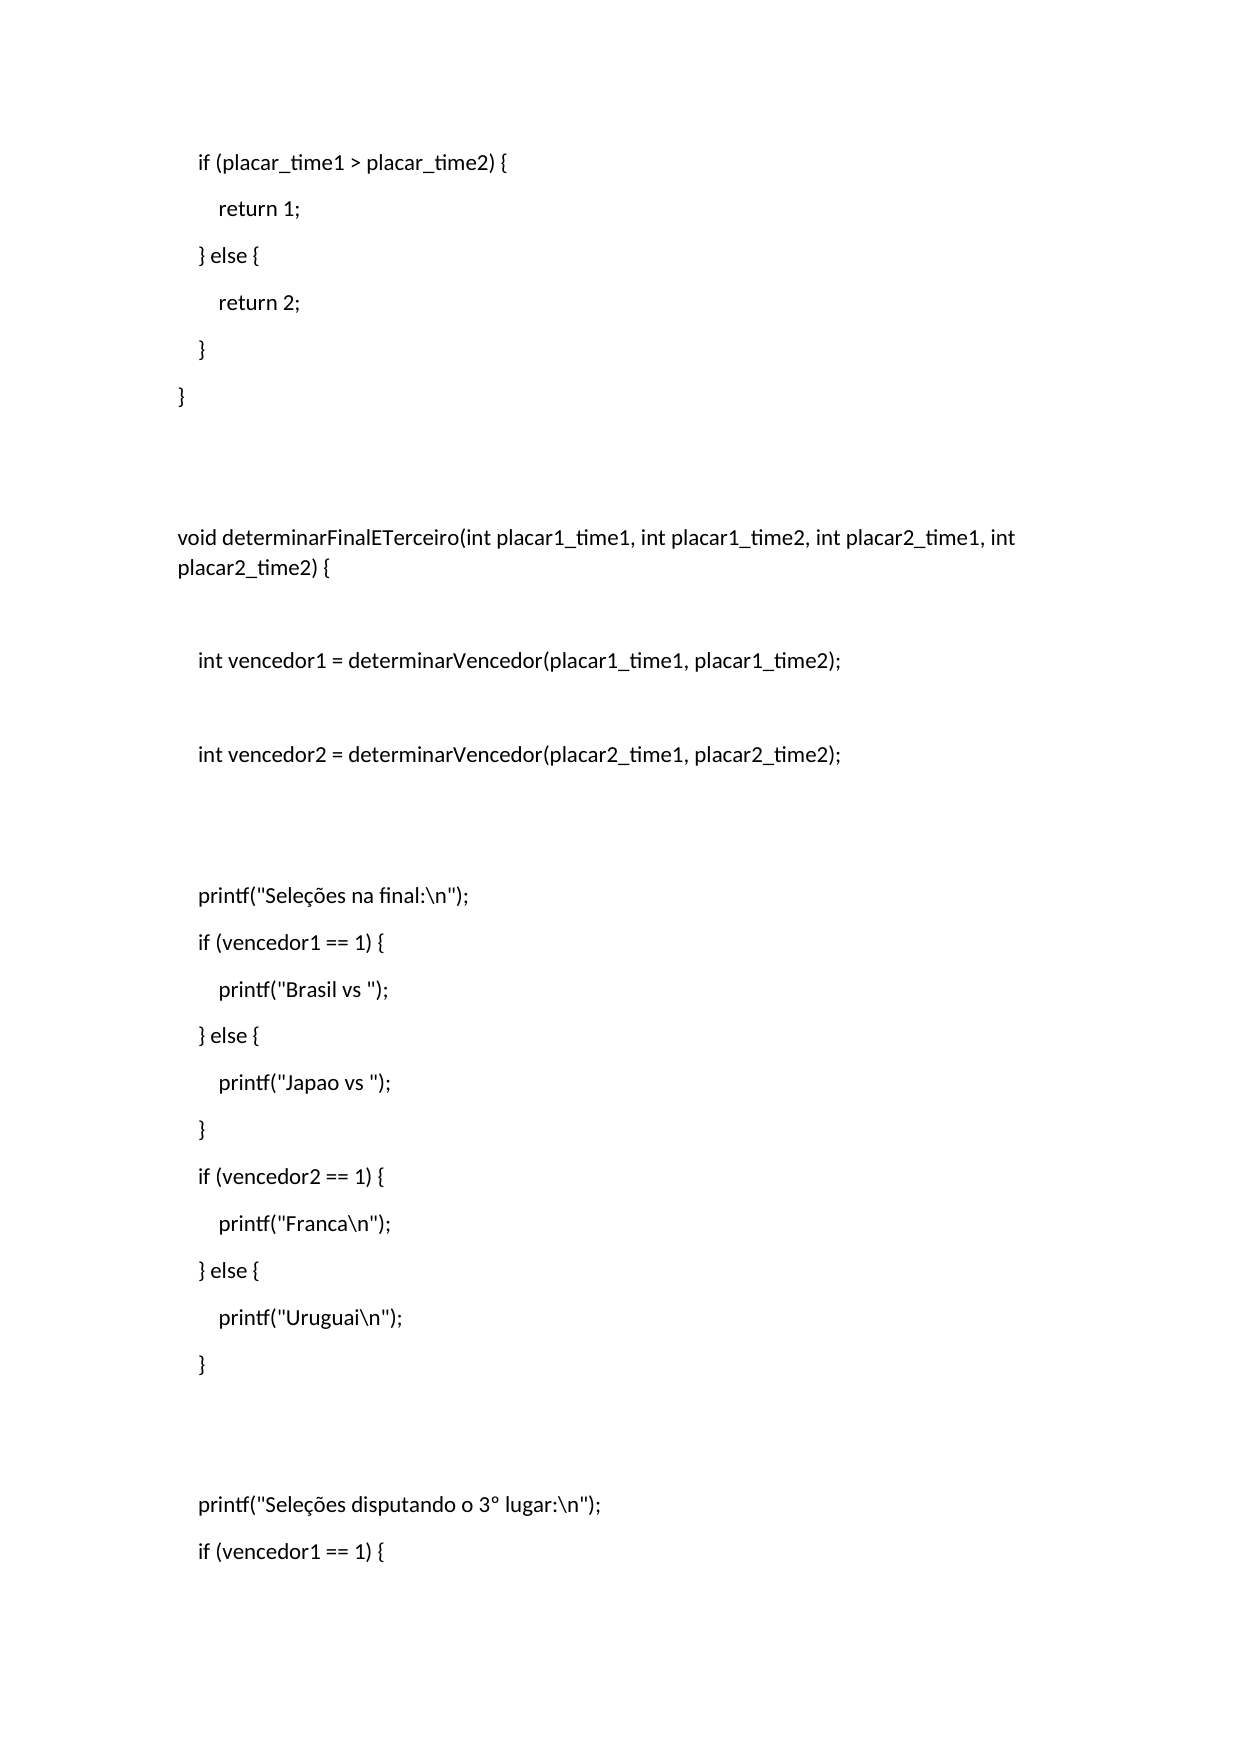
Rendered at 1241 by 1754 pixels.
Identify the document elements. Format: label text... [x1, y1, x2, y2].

text } [177, 1350, 1063, 1378]
text } [177, 382, 1063, 410]
text int vencedor2 = determinarVencedor(placar2_time1, placar2_time2); [177, 740, 1063, 768]
text return 1; [177, 194, 1063, 222]
text printf("Brasil vs "); [177, 975, 1063, 1003]
text int vencedor1 = determinarVencedor(placar1_time1, placar1_time2); [177, 647, 1063, 674]
text if (placar_time1 > placar_time2) { [177, 148, 1063, 176]
text printf("Seleções na final:\n"); [177, 881, 1063, 909]
text void determinarFinalETerceiro(int placar1_time1, int placar1_time2, int placar2_time1, int placar2_time2) { [177, 523, 1063, 581]
text } else { [177, 1022, 1063, 1049]
text printf("Japao vs "); [177, 1068, 1063, 1096]
text printf("Seleções disputando o 3º lugar:\n"); [177, 1490, 1063, 1518]
text printf("Uruguai\n"); [177, 1303, 1063, 1331]
text return 2; [177, 288, 1063, 316]
text } else { [177, 241, 1063, 269]
text } [177, 335, 1063, 363]
text } else { [177, 1256, 1063, 1284]
text printf("Franca\n"); [177, 1209, 1063, 1237]
text if (vencedor1 == 1) { [177, 928, 1063, 956]
text if (vencedor2 == 1) { [177, 1162, 1063, 1190]
text if (vencedor1 == 1) { [177, 1537, 1063, 1565]
text } [177, 1115, 1063, 1143]
